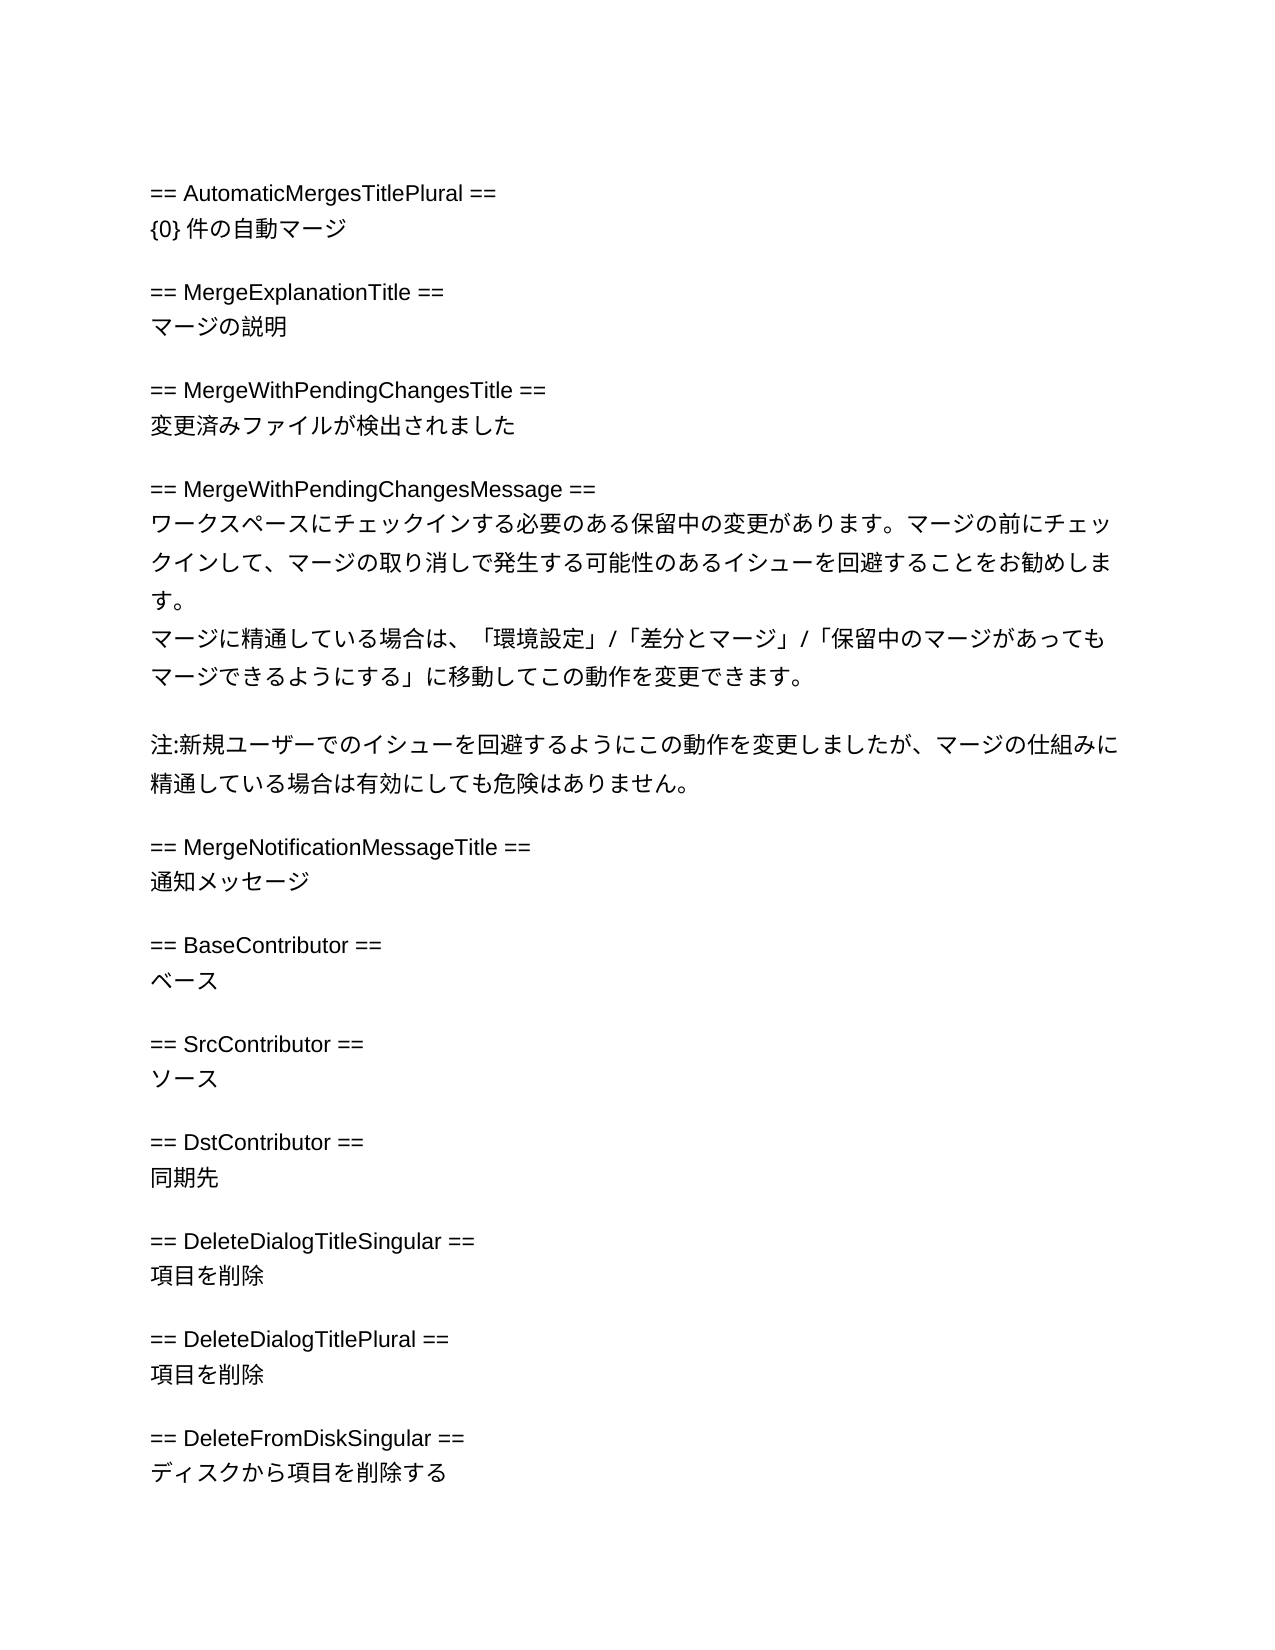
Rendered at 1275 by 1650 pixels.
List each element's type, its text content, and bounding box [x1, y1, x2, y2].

text 通知メッセージ [150, 864, 1125, 897]
text == DeleteFromDiskSingular == [150, 1425, 1125, 1451]
text ソース [150, 1061, 1125, 1094]
text == DeleteDialogTitleSingular == [150, 1228, 1125, 1254]
text ワークスペースにチェックインする必要のある保留中の変更があります。マージの前にチェックインして、マージの取り消しで発生する可能性のあるイシューを回避することをお勧めします。 [150, 506, 1125, 616]
text 項目を削除 [150, 1258, 1125, 1291]
text 注:新規ユーザーでのイシューを回避するようにこの動作を変更しましたが、マージの仕組みに精通している場合は有効にしても危険はありません。 [150, 727, 1125, 799]
text == MergeWithPendingChangesTitle == [150, 377, 1125, 404]
text 変更済みファイルが検出されました [150, 408, 1125, 441]
text == DstContributor == [150, 1129, 1125, 1156]
text == DeleteDialogTitlePlural == [150, 1326, 1125, 1353]
text == SrcContributor == [150, 1031, 1125, 1057]
text == MergeExplanationTitle == [150, 279, 1125, 305]
text マージの説明 [150, 309, 1125, 342]
text ベース [150, 962, 1125, 996]
text 同期先 [150, 1159, 1125, 1193]
text == AutomaticMergesTitlePlural == [150, 180, 1125, 207]
text == BaseContributor == [150, 932, 1125, 959]
text == MergeWithPendingChangesMessage == [150, 476, 1125, 502]
text マージに精通している場合は、「環境設定」/「差分とマージ」/「保留中のマージがあってもマージできるようにする」に移動してこの動作を変更できます。 [150, 621, 1125, 692]
text == MergeNotificationMessageTitle == [150, 834, 1125, 860]
text 項目を削除 [150, 1357, 1125, 1390]
text {0} 件の自動マージ [150, 210, 1125, 244]
text ディスクから項目を削除する [150, 1455, 1125, 1488]
